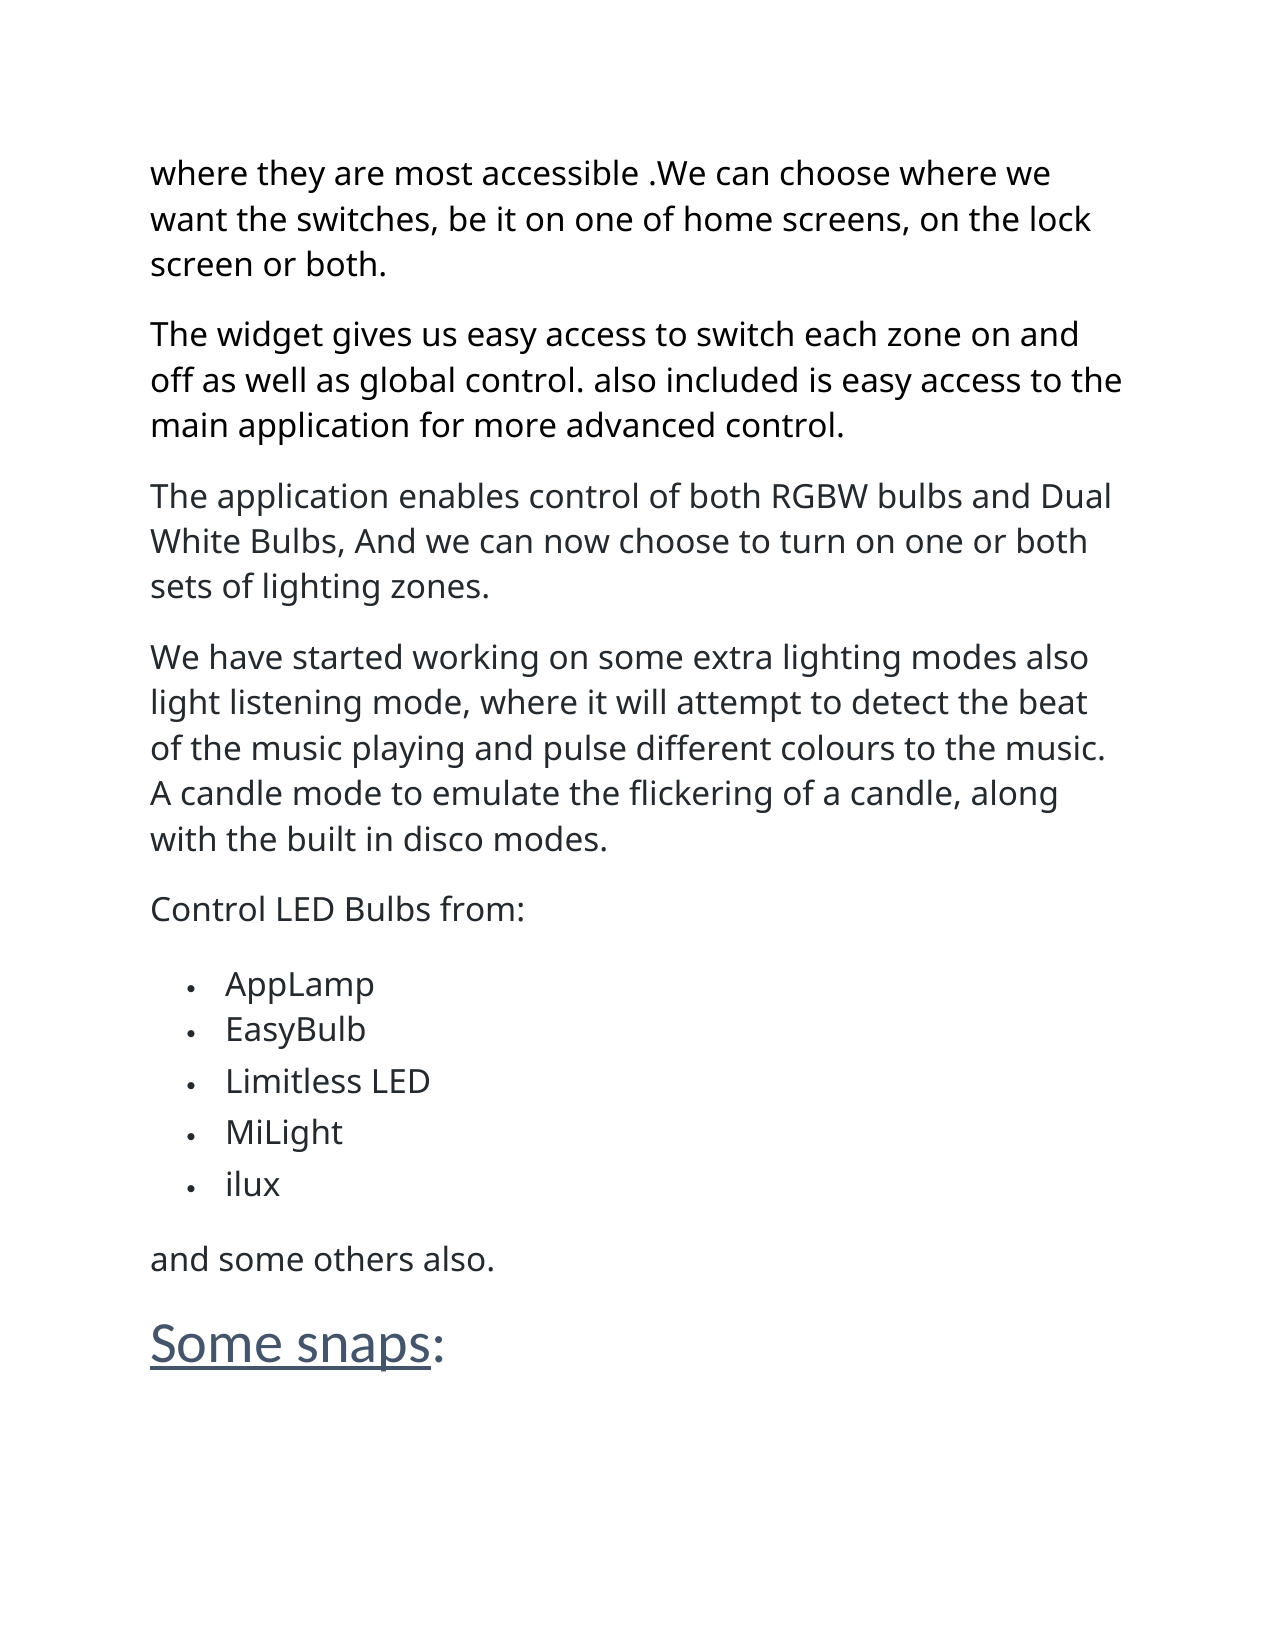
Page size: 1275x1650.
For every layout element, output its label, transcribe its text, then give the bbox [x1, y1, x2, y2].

list AppLamp [187, 960, 1125, 1006]
text The application enables control of both RGBW bulbs and Dual White Bulbs, And we can now choose to turn on one or both sets of lighting zones. [150, 472, 1125, 609]
list MiLight [187, 1109, 1125, 1154]
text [150, 150, 1125, 286]
text Some snaps: [150, 1306, 1125, 1377]
text The widget gives us easy access to switch each zone on and off as well as global control. also included is easy access to the main application for more advanced control. [150, 311, 1125, 447]
list ilux [187, 1161, 1125, 1206]
text and some others also. [150, 1235, 1125, 1281]
list EasyBulb [187, 1006, 1125, 1051]
text We have started working on some extra lighting modes also light listening mode, where it will attempt to detect the beat of the music playing and pulse different colours to the music. A candle mode to emulate the flickering of a candle, along with the built in disco modes. [150, 634, 1125, 861]
text Control LED Bulbs from: [150, 886, 1125, 931]
list Limitless LED [187, 1057, 1125, 1103]
